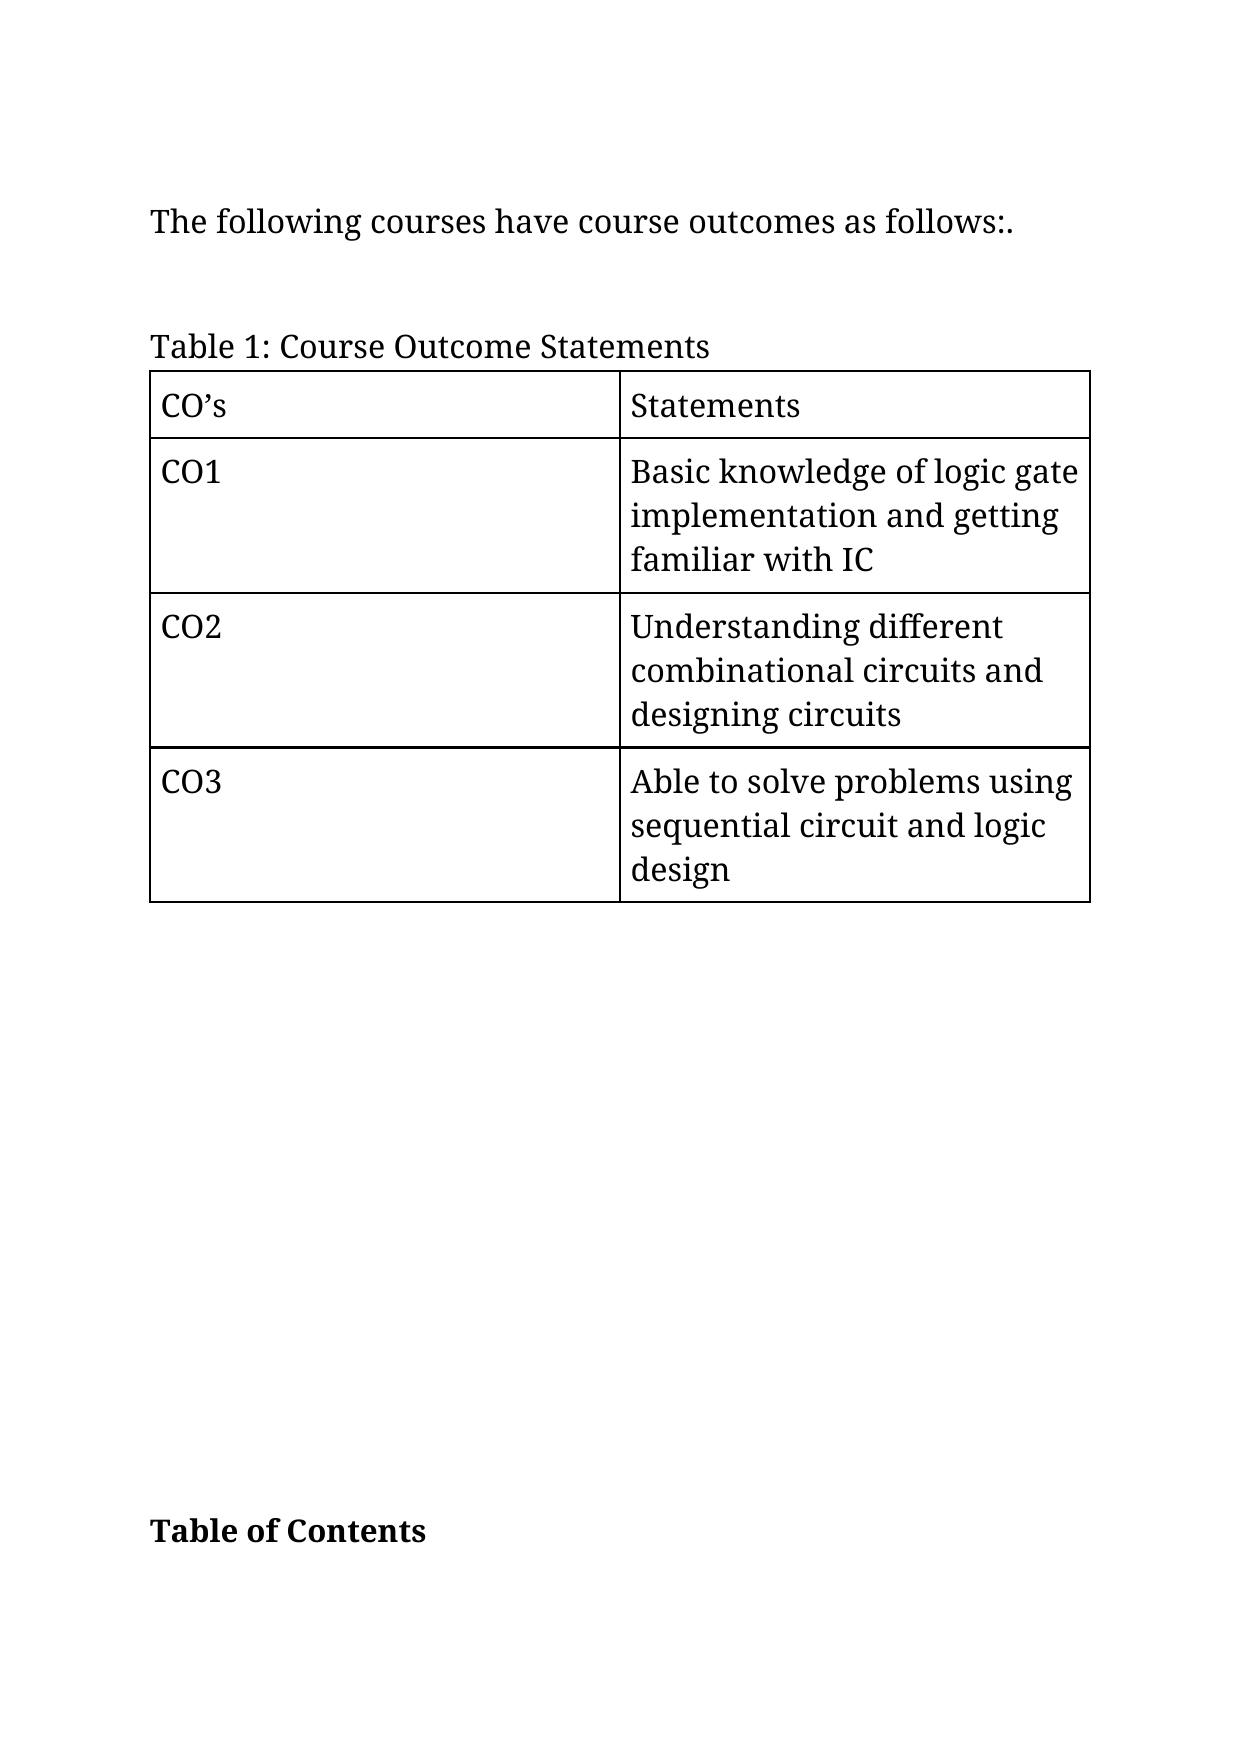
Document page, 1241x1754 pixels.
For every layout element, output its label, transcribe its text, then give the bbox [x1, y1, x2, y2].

table_cell CO3 [151, 749, 619, 901]
text The following courses have course outcomes as follows:. [150, 198, 1090, 242]
table_cell Basic knowledge of logic gate implementation and getting familiar with IC [621, 439, 1089, 592]
subtitle Table of Contents [150, 1509, 1090, 1551]
table_header Statements [621, 372, 1089, 437]
text Table 1: Course Outcome Statements [150, 324, 1090, 368]
table_cell CO1 [151, 439, 619, 592]
table_header CO’s [151, 372, 619, 437]
table_cell CO2 [151, 594, 619, 746]
table_cell Understanding different combinational circuits and designing circuits [621, 594, 1089, 746]
table_cell Able to solve problems using sequential circuit and logic design [621, 749, 1089, 901]
